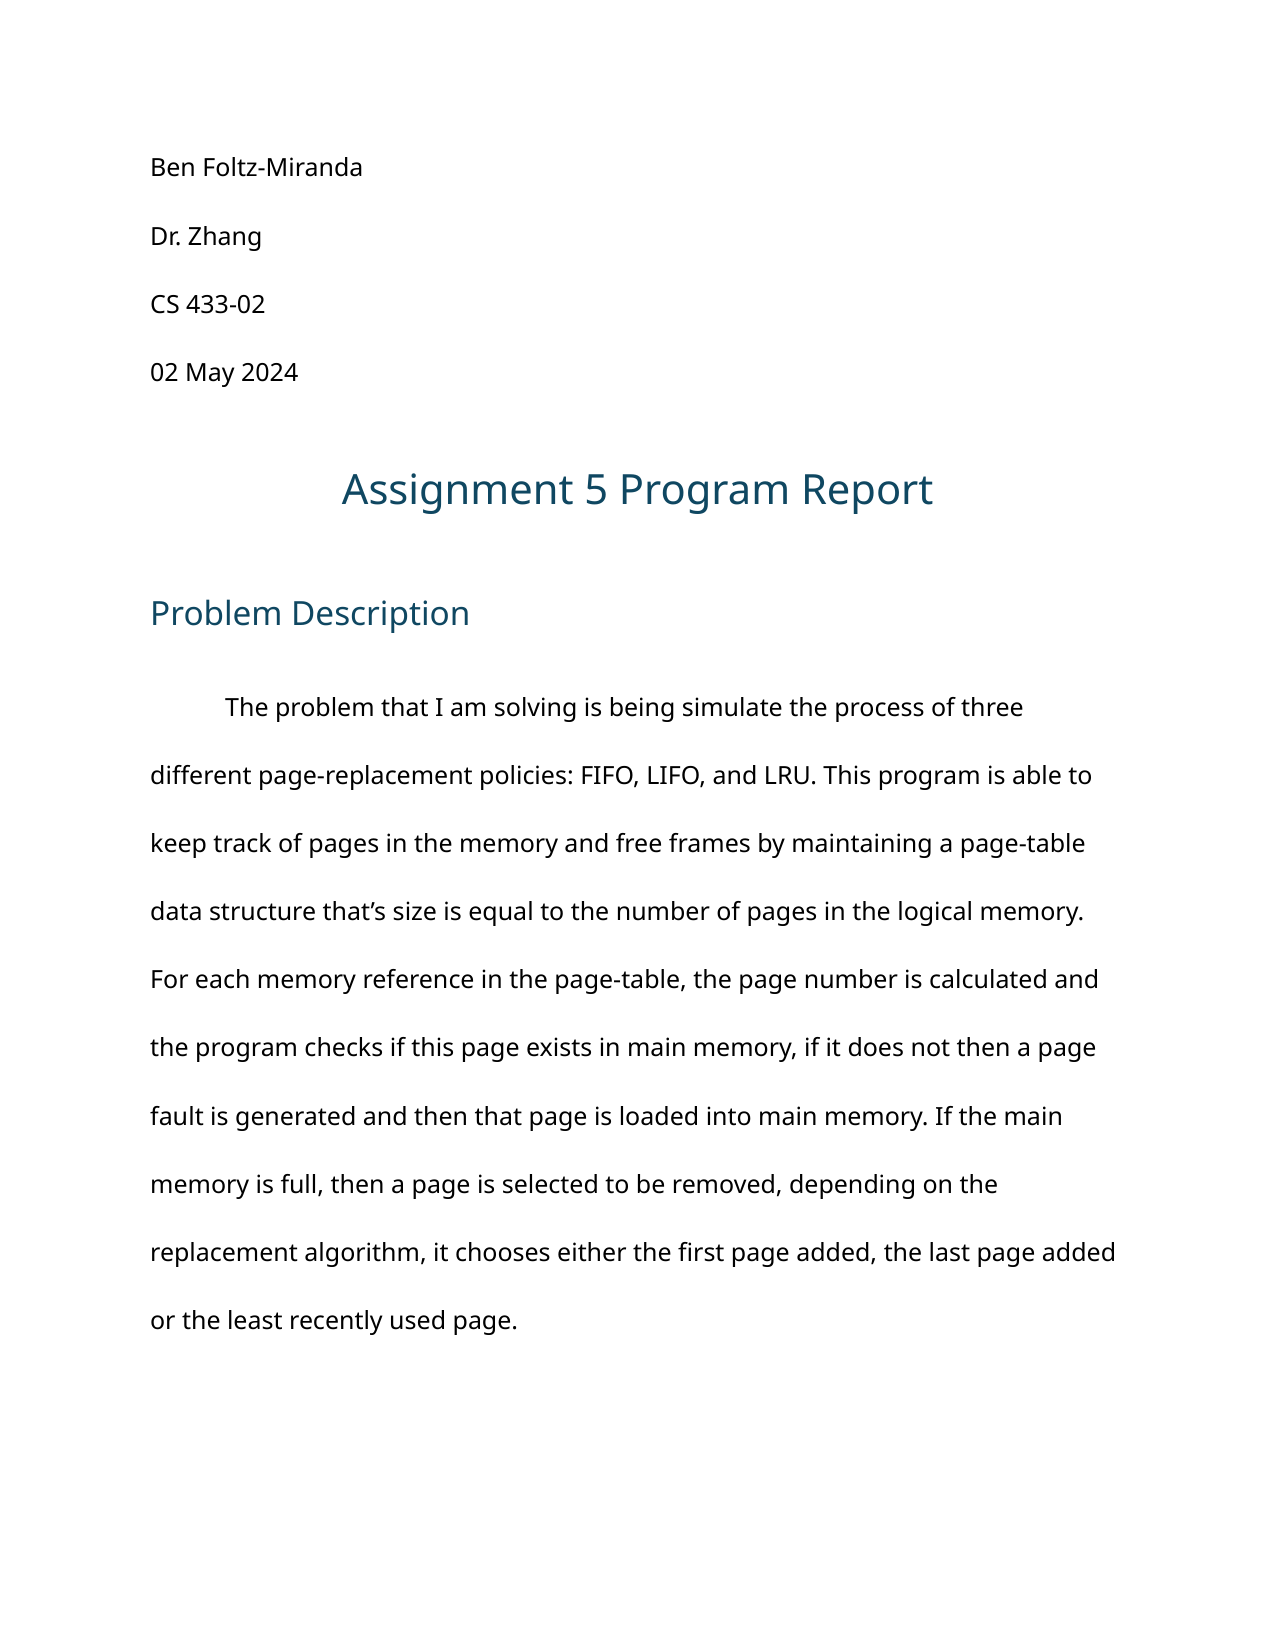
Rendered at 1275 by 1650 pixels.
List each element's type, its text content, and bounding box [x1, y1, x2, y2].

text 02 May 2024 [150, 354, 1125, 388]
text Dr. Zhang [150, 218, 1125, 252]
text Ben Foltz-Miranda [150, 150, 1125, 184]
subtitle Assignment 5 Program Report [150, 460, 1125, 517]
text The problem that I am solving is being simulate the process of three different page-replacement policies: FIFO, LIFO, and LRU. This program is able to keep track of pages in the memory and free frames by maintaining a page-table data structure that’s size is equal to the number of pages in the logical memory. For each memory reference in the page-table, the page number is calculated and the program checks if this page exists in main memory, if it does not then a page fault is generated and then that page is loaded into main memory. If the main memory is full, then a page is selected to be removed, depending on the replacement algorithm, it chooses either the first page added, the last page added or the least recently used page. [150, 689, 1125, 1337]
text CS 433-02 [150, 286, 1125, 320]
subtitle Problem Description [150, 590, 1125, 636]
